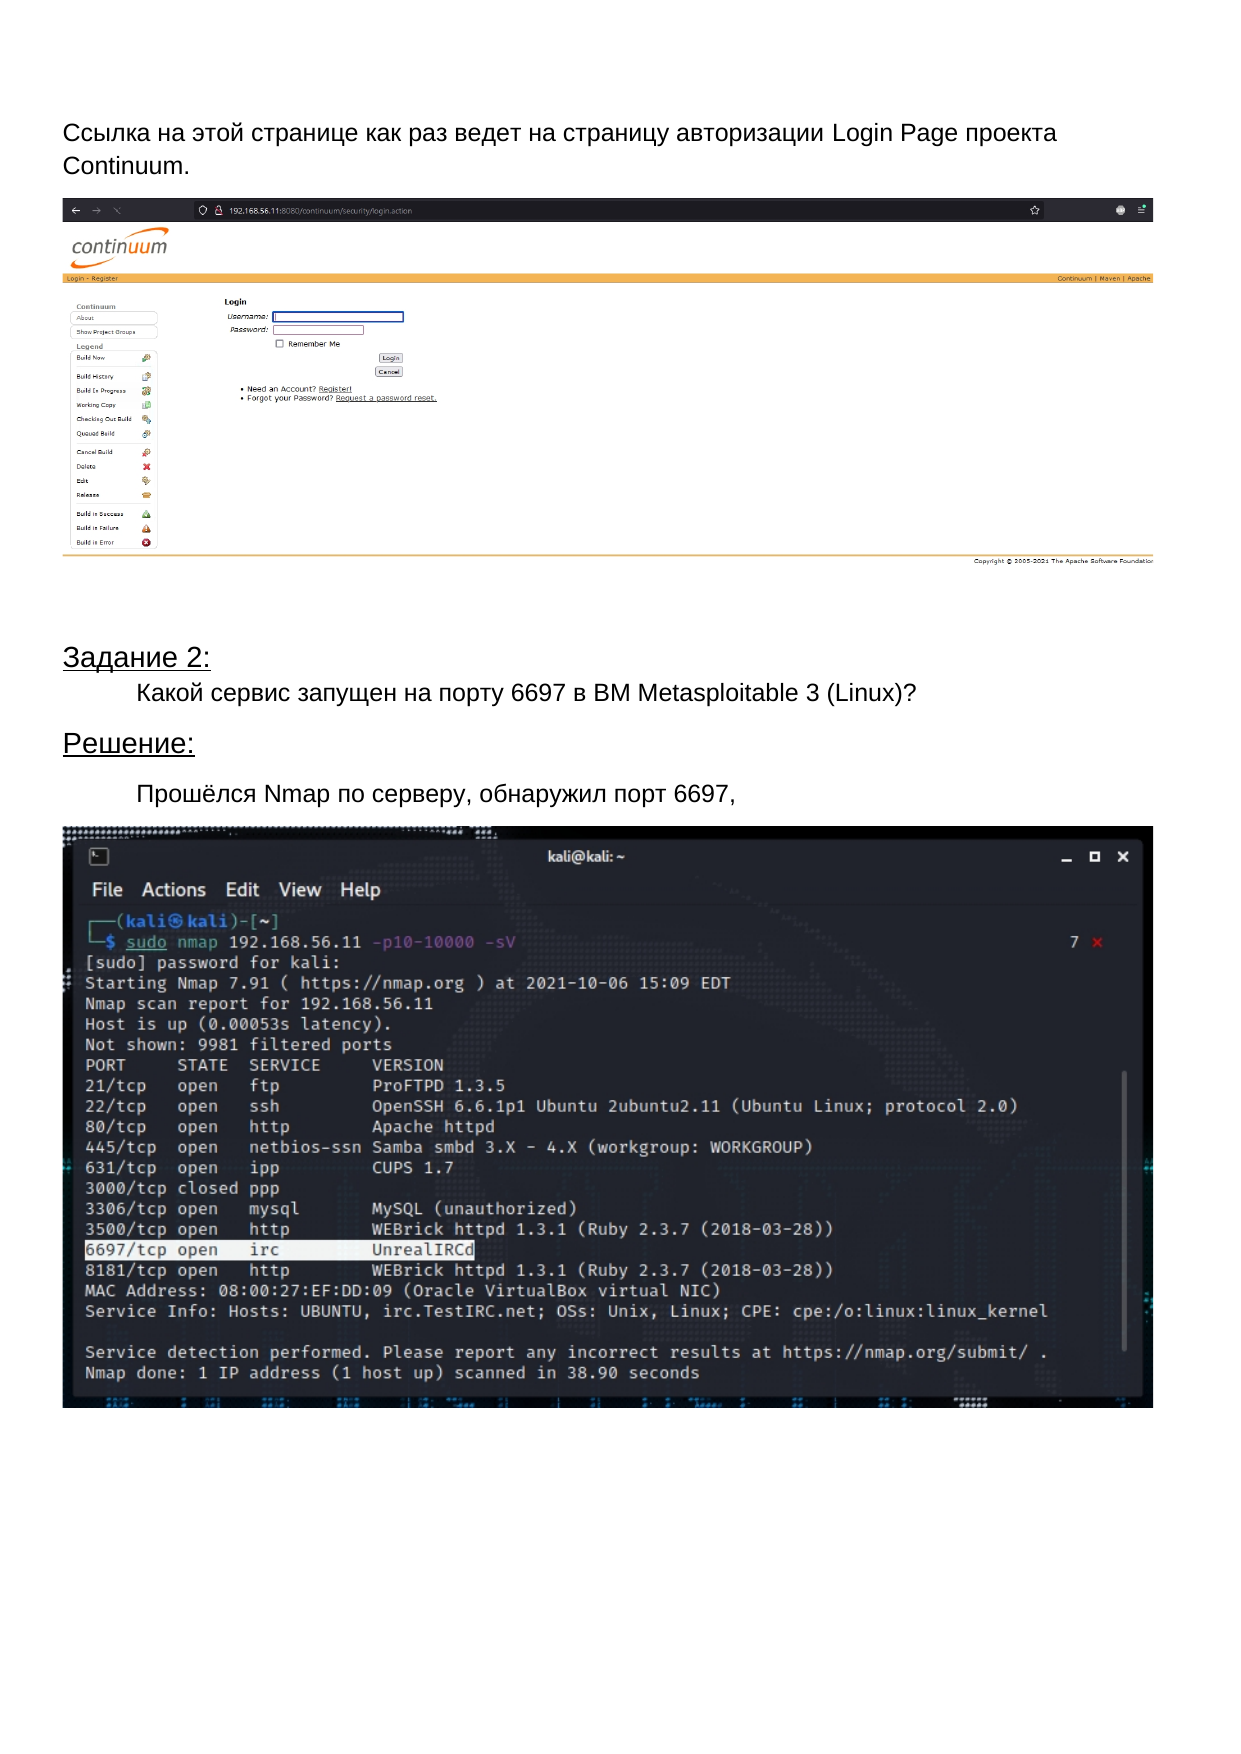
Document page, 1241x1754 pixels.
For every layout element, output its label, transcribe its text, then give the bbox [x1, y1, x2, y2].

text Задание 2: Какой сервис запущен на порту 6697 в ВМ Metasploitable 3 (Linux)? [62, 641, 1153, 707]
text Ссылка на этой странице как раз ведет на страницу авторизации Login Page проекта Continuum. [62, 118, 1153, 180]
text Прошёлся Nmap по серверу, обнаружил порт 6697, [62, 779, 1153, 808]
picture [62, 826, 1154, 1408]
picture [62, 198, 1154, 568]
text Решение: [62, 726, 1153, 759]
